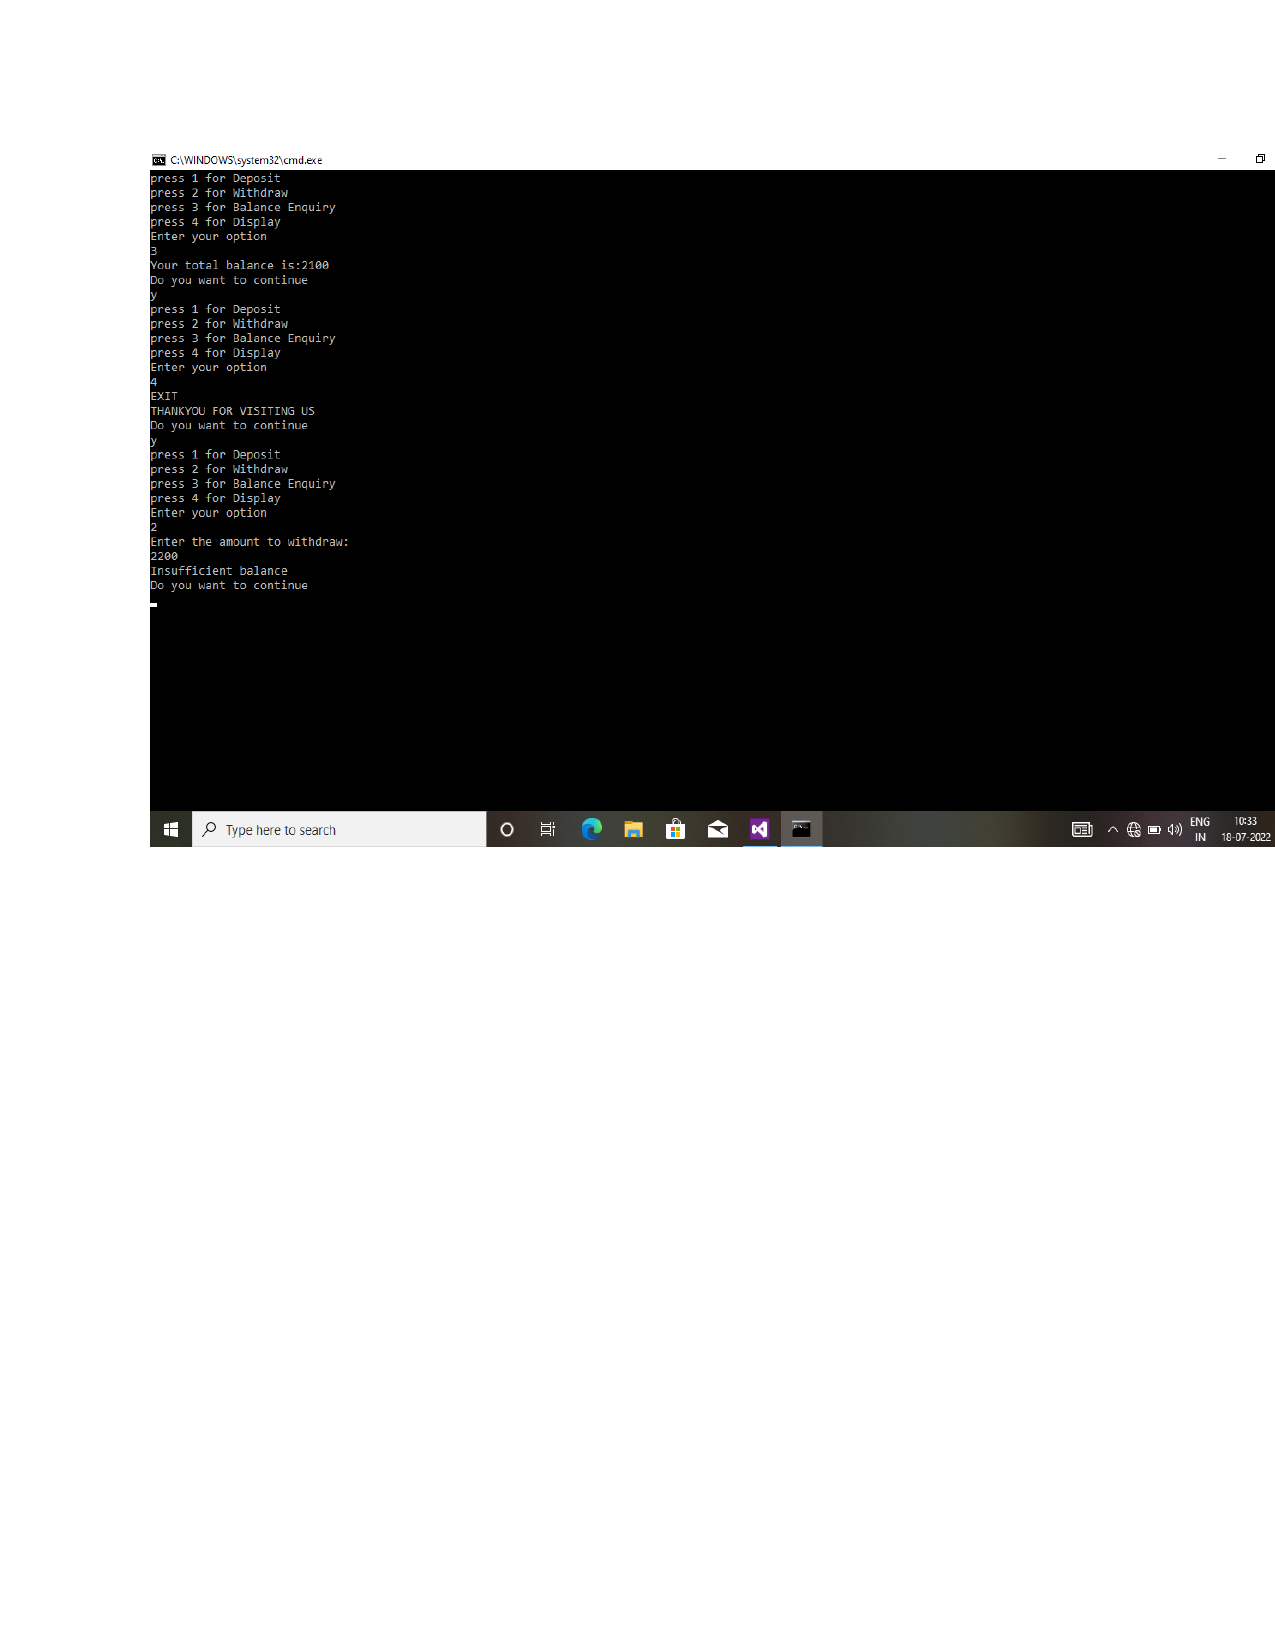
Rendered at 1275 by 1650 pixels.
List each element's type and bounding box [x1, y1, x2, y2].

picture [150, 150, 1275, 847]
